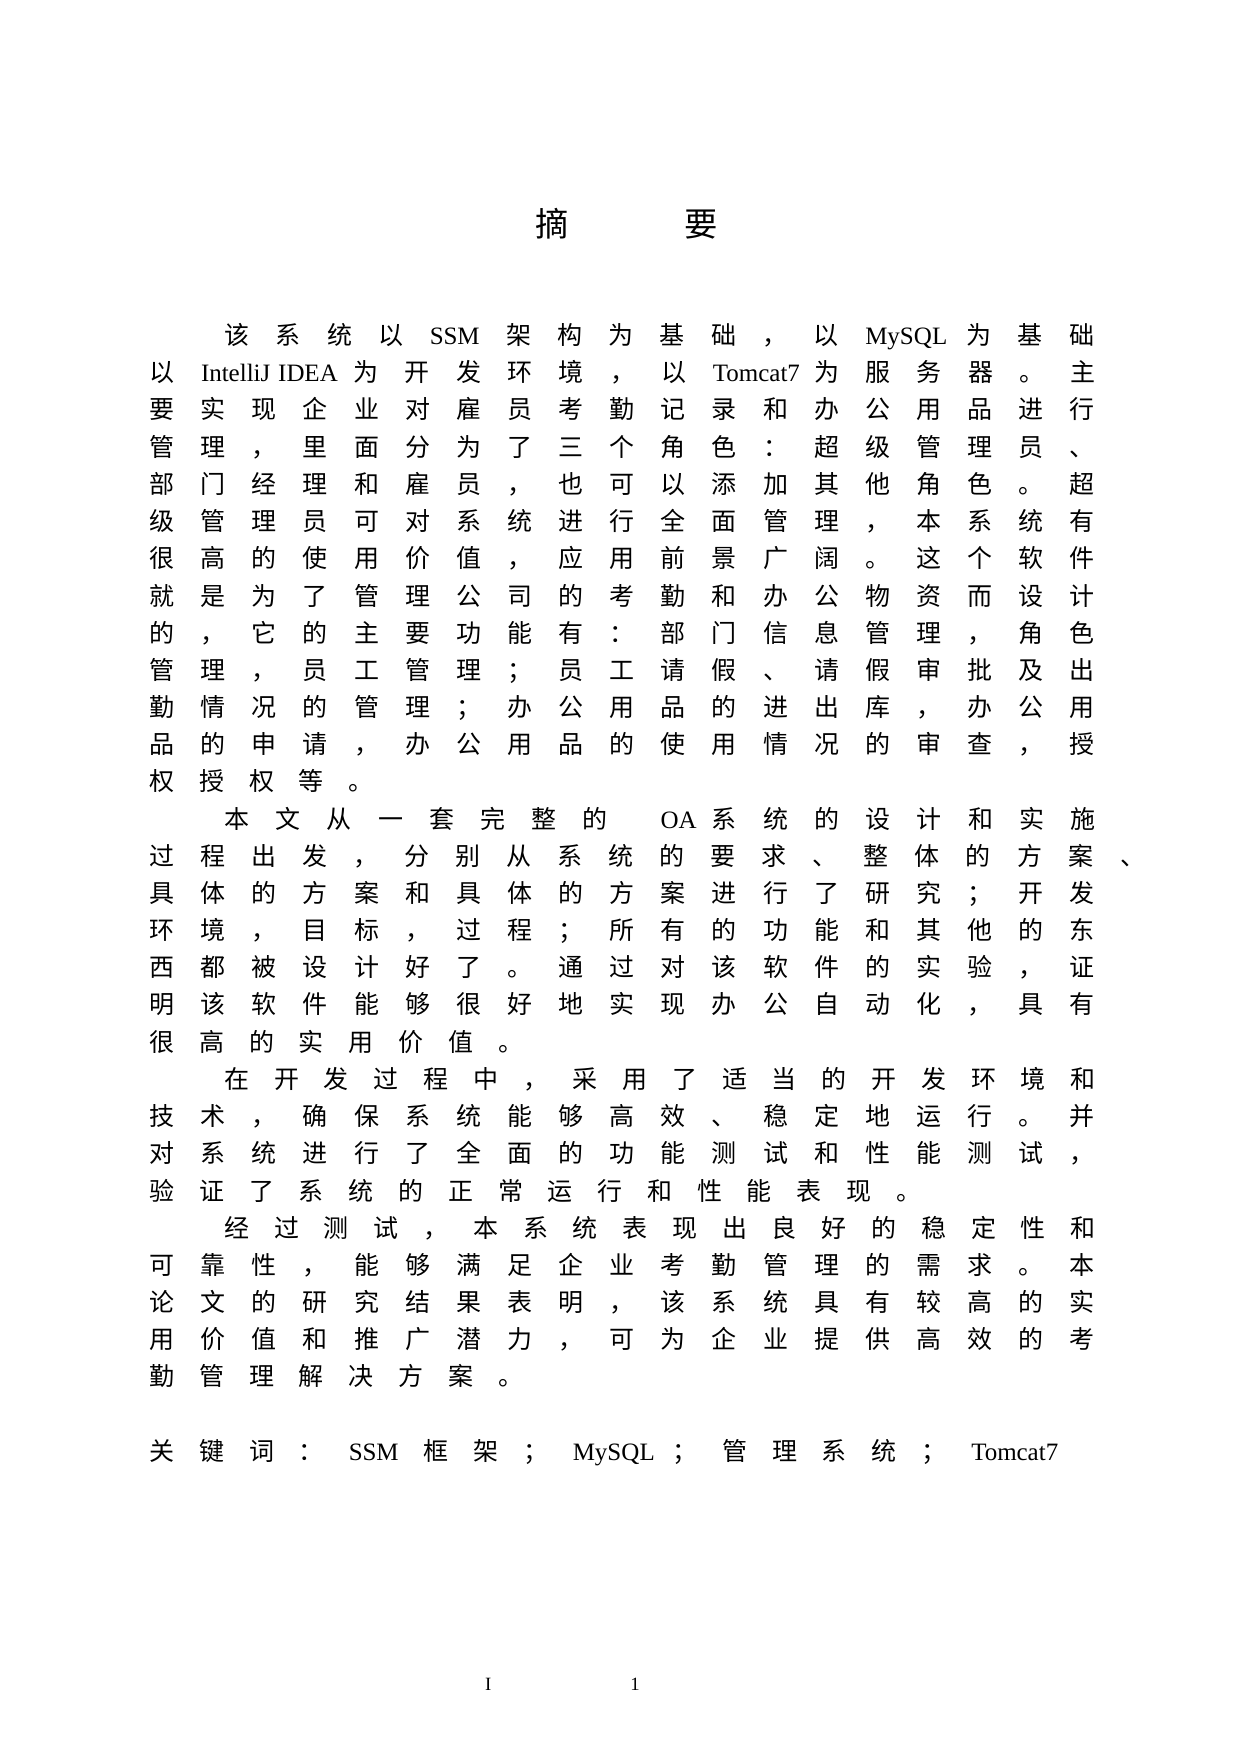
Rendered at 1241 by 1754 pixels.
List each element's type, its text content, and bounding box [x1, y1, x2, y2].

text 该系统以SSM架构为基础，以MySQL为基础，以IntelliJ IDEA为开发环境，以Tomcat7为服务器。主要实现企业对雇员考勤记录和办公用品进行管理，里面分为了三个角色：超级管理员、部门经理和雇员，也可以添加其他角色。超级管理员可对系统进行全面管理，本系统有很高的使用价值，应用前景广阔。这个软件就是为了管理公司的考勤和办公物资而设计的，它的主要功能有：部门信息管理，角色管理，员工管理；员工请假、请假审批及出勤情况的管理；办公用品的进出库，办公用品的申请，办公用品的使用情况的审查，授权授权等。 [149, 315, 1120, 799]
text 关键词：SSM框架；MySQL；管理系统；Tomcat7 [149, 1431, 1120, 1468]
text 在开发过程中，采用了适当的开发环境和技术，确保系统能够高效、稳定地运行。并对系统进行了全面的功能测试和性能测试，验证了系统的正常运行和性能表现。 [149, 1059, 1120, 1208]
text 本文从一套完整的 OA系统的设计和实施过程出发，分别从系统的要求、整体的方案、具体的方案和具体的方案进行了研究；开发环境，目标，过程；所有的功能和其他的东西都被设计好了。通过对该软件的实验，证明该软件能够很好地实现办公自动化，具有很高的实用价值。 [149, 799, 1120, 1059]
text 经过测试，本系统表现出良好的稳定性和可靠性，能够满足企业考勤管理的需求。本论文的研究结果表明，该系统具有较高的实用价值和推广潜力，可为企业提供高效的考勤管理解决方案。 [149, 1208, 1120, 1394]
subtitle 摘 要 [149, 185, 1120, 259]
